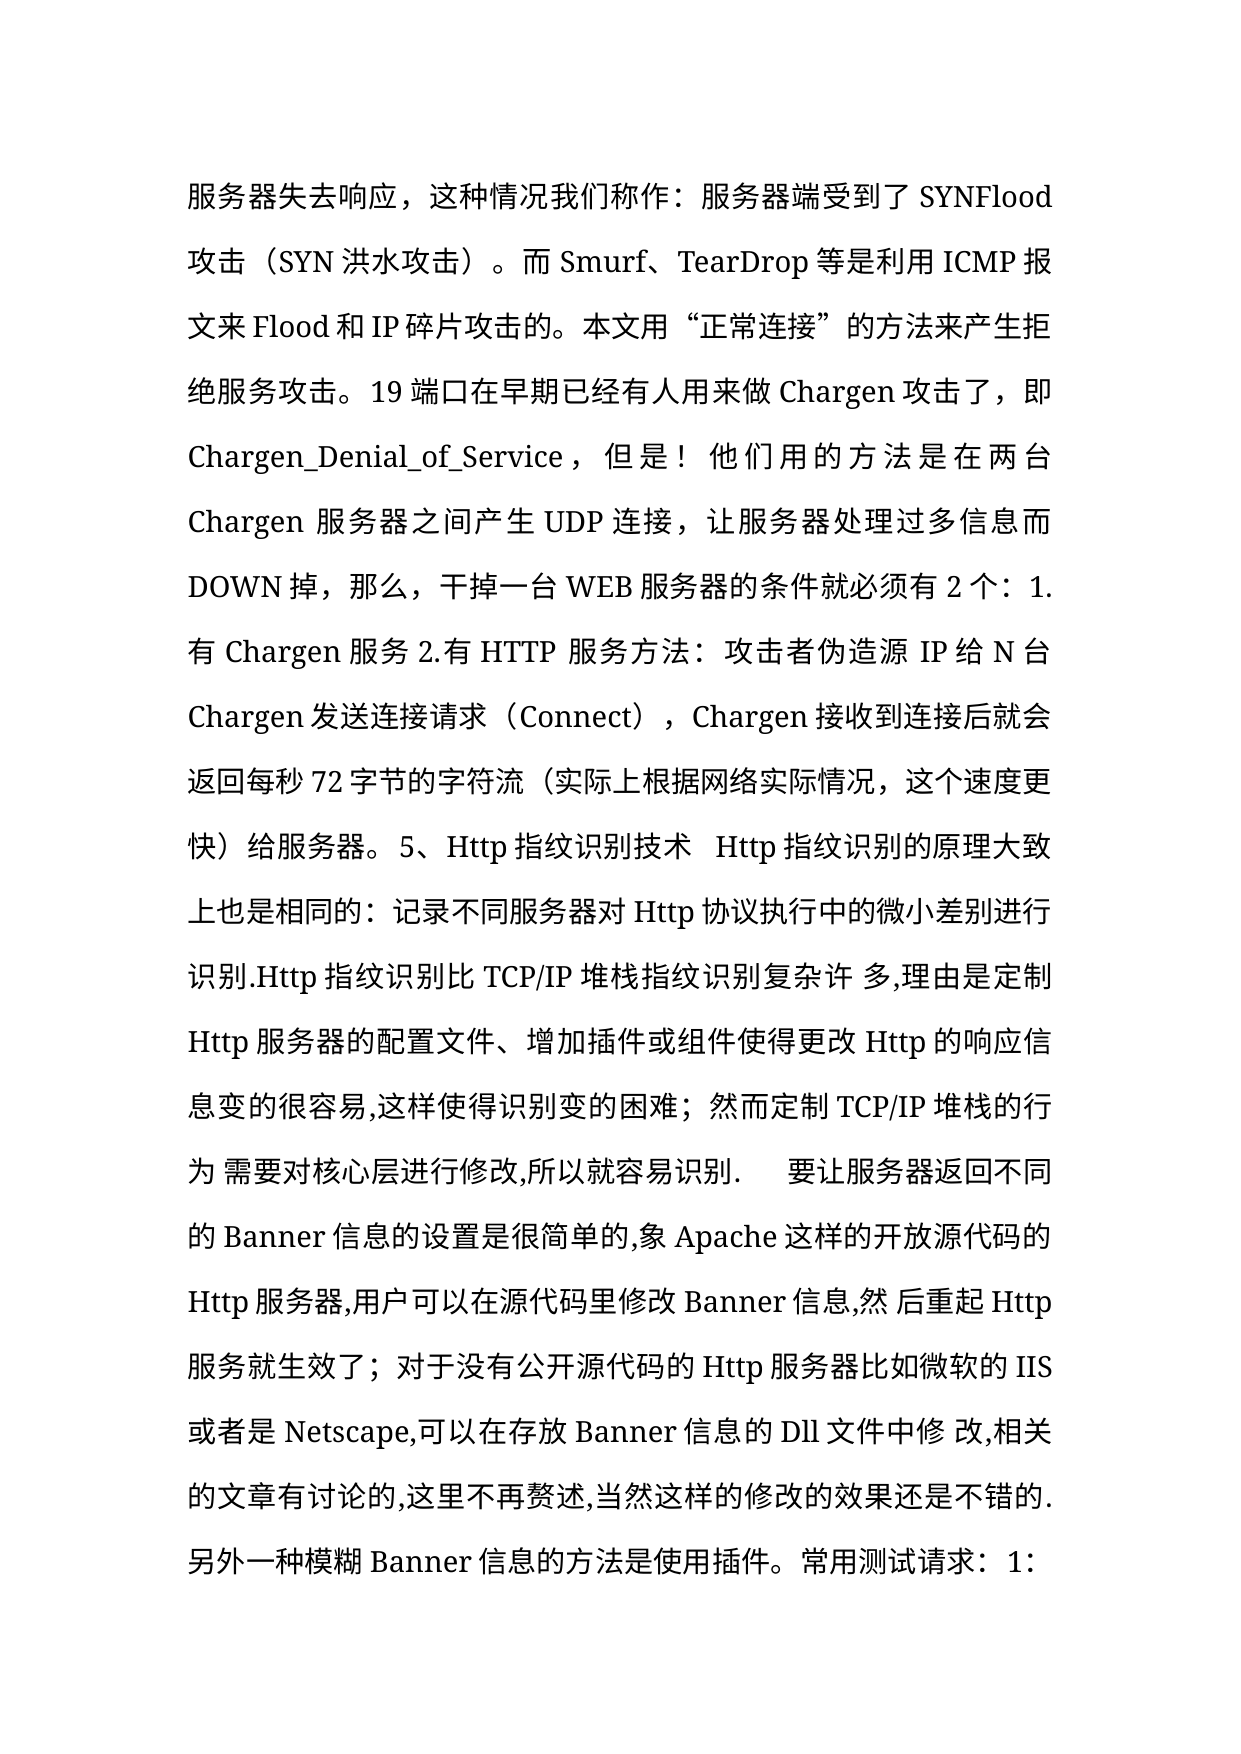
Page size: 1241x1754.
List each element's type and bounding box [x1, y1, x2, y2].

text [187, 162, 1053, 1592]
